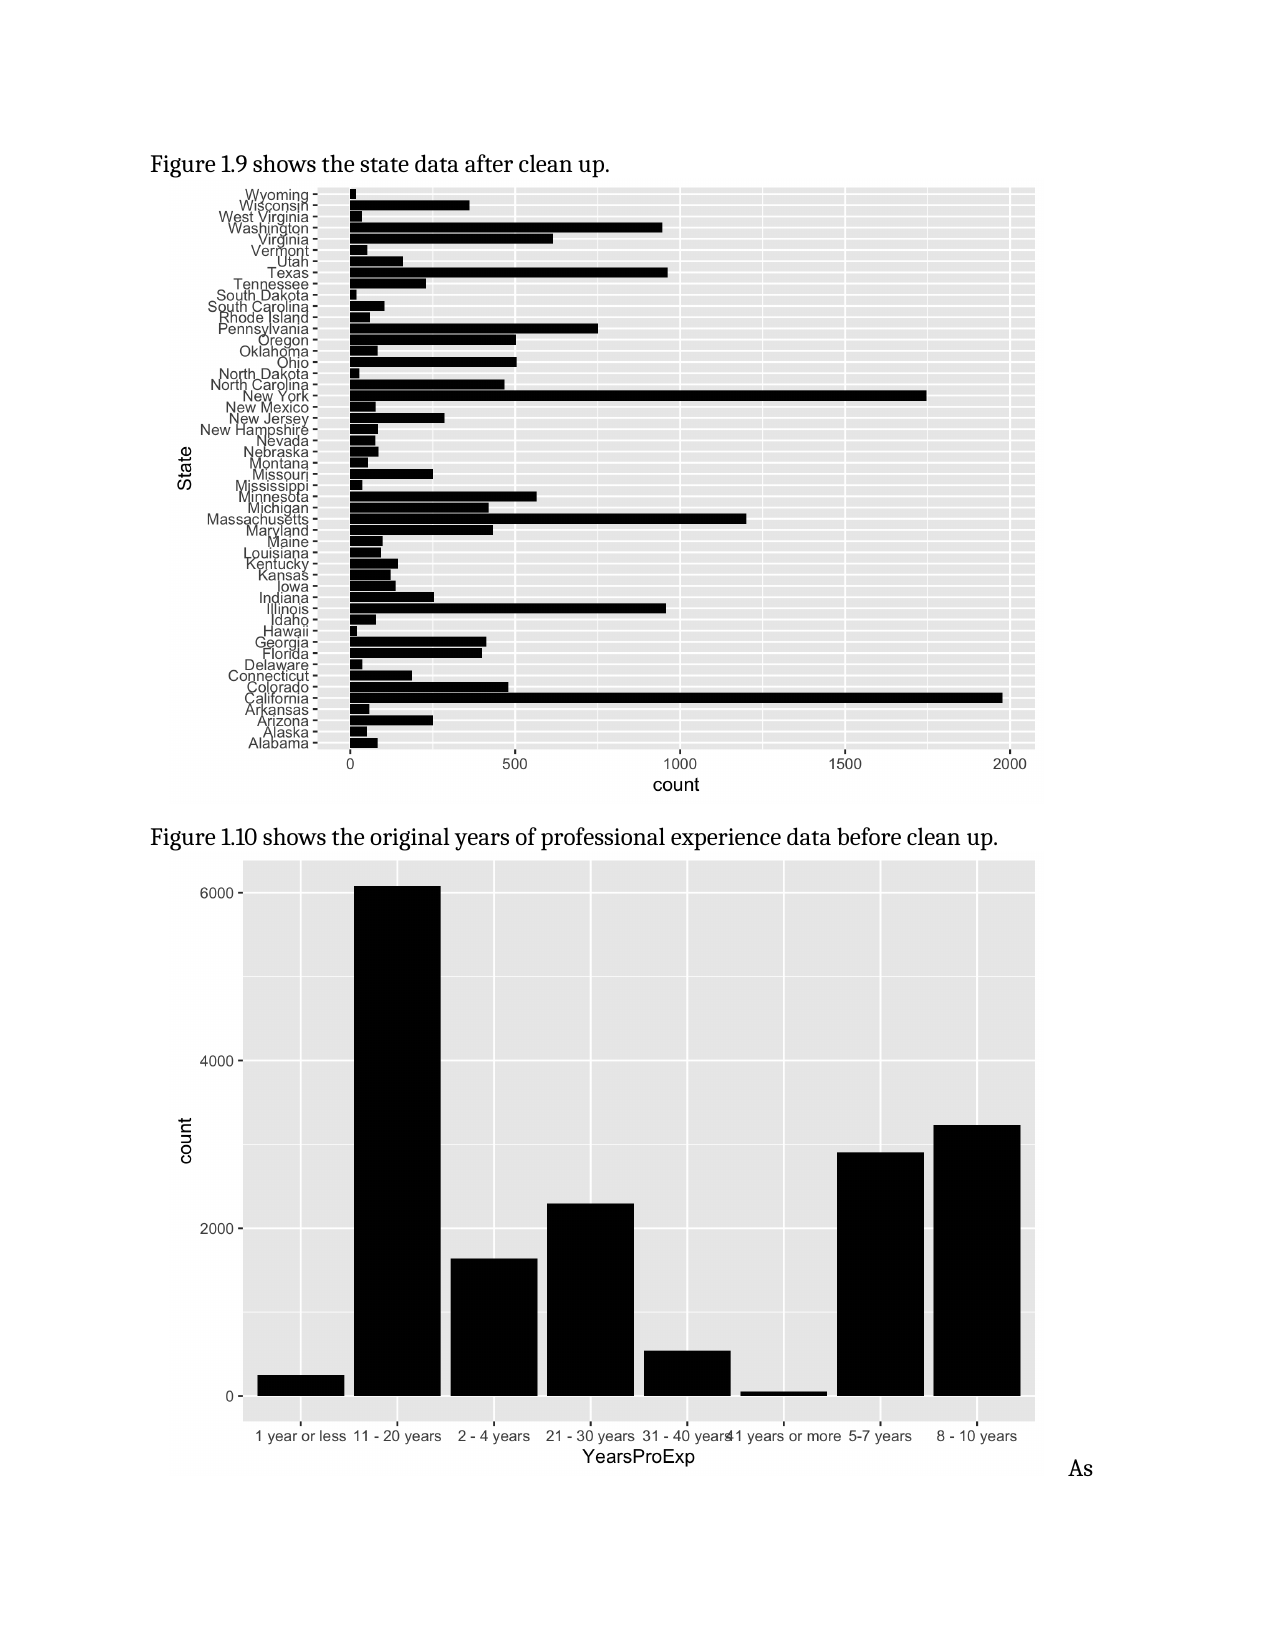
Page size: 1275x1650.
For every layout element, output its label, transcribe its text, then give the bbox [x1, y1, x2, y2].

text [150, 822, 1125, 1482]
picture [168, 851, 1044, 1476]
picture [168, 178, 1044, 804]
